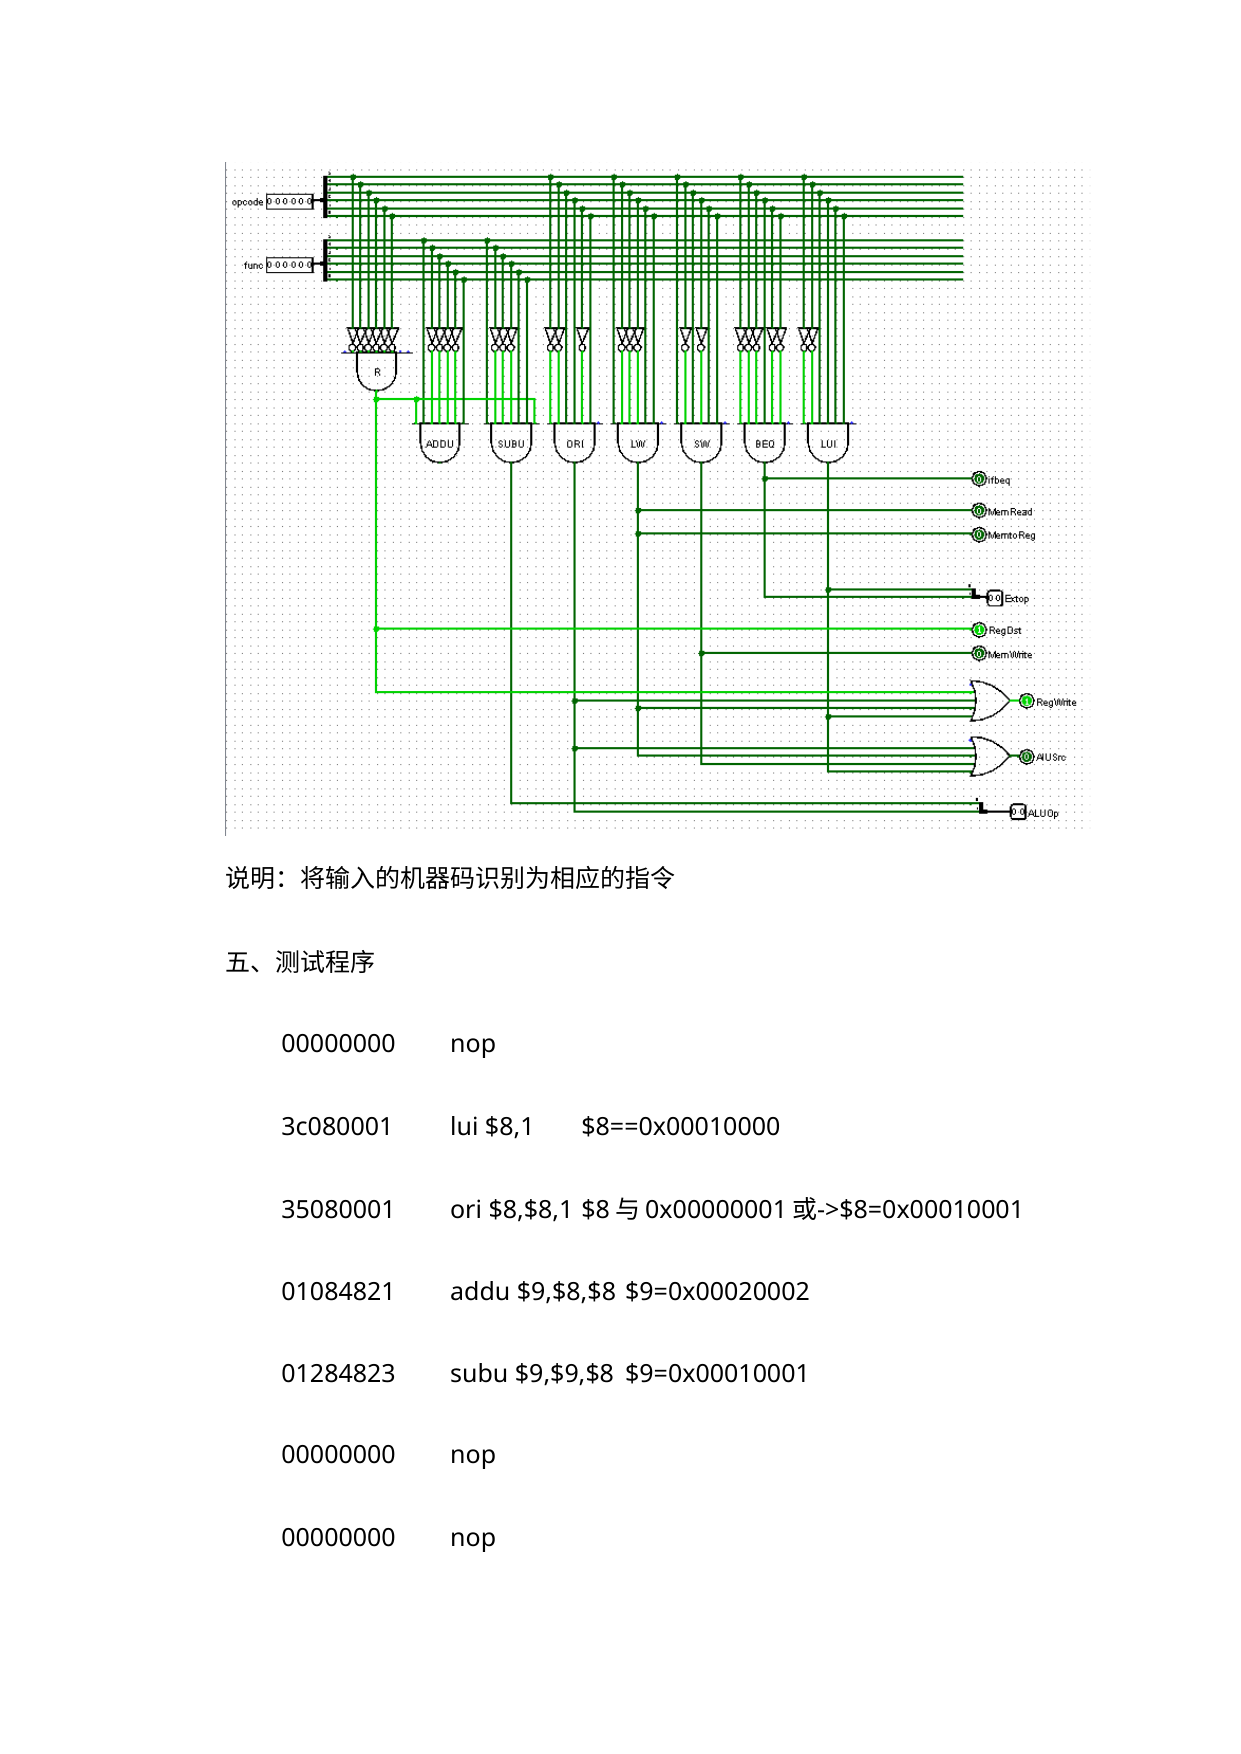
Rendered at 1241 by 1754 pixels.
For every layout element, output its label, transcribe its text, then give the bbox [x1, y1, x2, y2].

list 五、测试程序 [225, 928, 1053, 993]
list 00000000 nop [231, 1011, 1053, 1076]
picture [225, 162, 1091, 836]
list 说明：将输入的机器码识别为相应的指令 [225, 844, 1053, 909]
list 01084821 addu $9,$8,$8 $9=0x00020002 [231, 1258, 1053, 1323]
list 35080001 ori $8,$8,1 $8与0x00000001或->$8=0x00010001 [231, 1175, 1053, 1240]
list 00000000 nop [231, 1504, 1053, 1569]
list 3c080001 lui $8,1 $8==0x00010000 [231, 1093, 1053, 1158]
list 01284823 subu $9,$9,$8 $9=0x00010001 [231, 1340, 1053, 1405]
list 00000000 nop [231, 1422, 1053, 1487]
